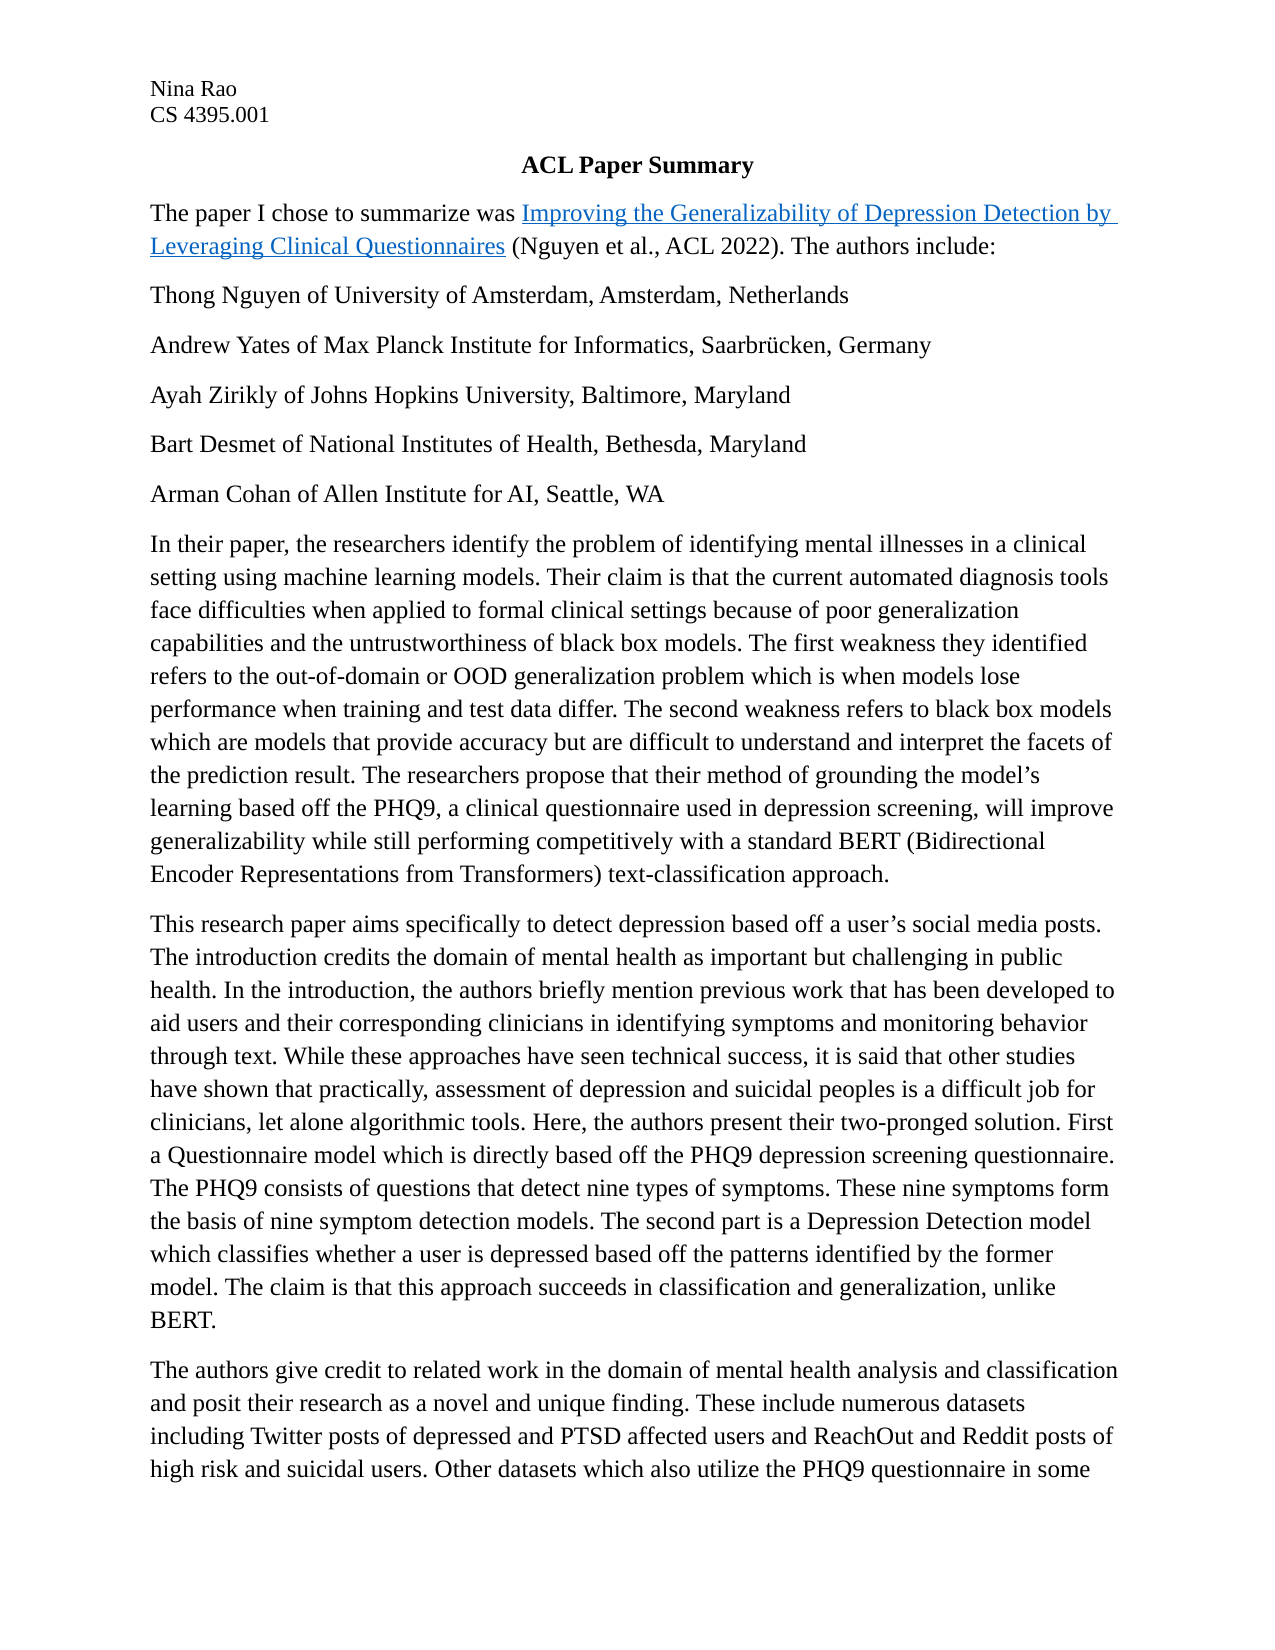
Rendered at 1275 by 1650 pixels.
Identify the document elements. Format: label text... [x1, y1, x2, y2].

text This research paper aims specifically to detect depression based off a user’s social media posts. The introduction credits the domain of mental health as important but challenging in public health. In the introduction, the authors briefly mention previous work that has been developed to aid users and their corresponding clinicians in identifying symptoms and monitoring behavior through text. While these approaches have seen technical success, it is said that other studies have shown that practically, assessment of depression and suicidal peoples is a difficult job for clinicians, let alone algorithmic tools. Here, the authors present their two-pronged solution. First a Questionnaire model which is directly based off the PHQ9 depression screening questionnaire. The PHQ9 consists of questions that detect nine types of symptoms. These nine symptoms form the basis of nine symptom detection models. The second part is a Depression Detection model which classifies whether a user is depressed based off the patterns identified by the former model. The claim is that this approach succeeds in classification and generalization, unlike BERT. [150, 909, 1125, 1334]
text Arman Cohan of Allen Institute for AI, Seattle, WA [150, 479, 1125, 508]
text Thong Nguyen of University of Amsterdam, Amsterdam, Netherlands [150, 280, 1125, 309]
text In their paper, the researchers identify the problem of identifying mental illnesses in a clinical setting using machine learning models. Their claim is that the current automated diagnosis tools face difficulties when applied to formal clinical settings because of poor generalization capabilities and the untrustworthiness of black box models. The first weakness they identified refers to the out-of-domain or OOD generalization problem which is when models lose performance when training and test data differ. The second weakness refers to black box models which are models that provide accuracy but are difficult to understand and interpret the facets of the prediction result. The researchers propose that their method of grounding the model’s learning based off the PHQ9, a clinical questionnaire used in depression screening, will improve generalizability while still performing competitively with a standard BERT (Bidirectional Encoder Representations from Transformers) text-classification approach. [150, 529, 1125, 888]
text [150, 1355, 1125, 1482]
text ACL Paper Summary [150, 150, 1125, 179]
text Ayah Zirikly of Johns Hopkins University, Baltimore, Maryland [150, 380, 1125, 408]
text The paper I chose to summarize was Improving the Generalizability of Depression Detection by Leveraging Clinical Questionnaires (Nguyen et al., ACL 2022). The authors include: [150, 198, 1125, 259]
text Bart Desmet of National Institutes of Health, Bethesda, Maryland [150, 429, 1125, 458]
text Andrew Yates of Max Planck Institute for Informatics, Saarbrücken, Germany [150, 330, 1125, 359]
